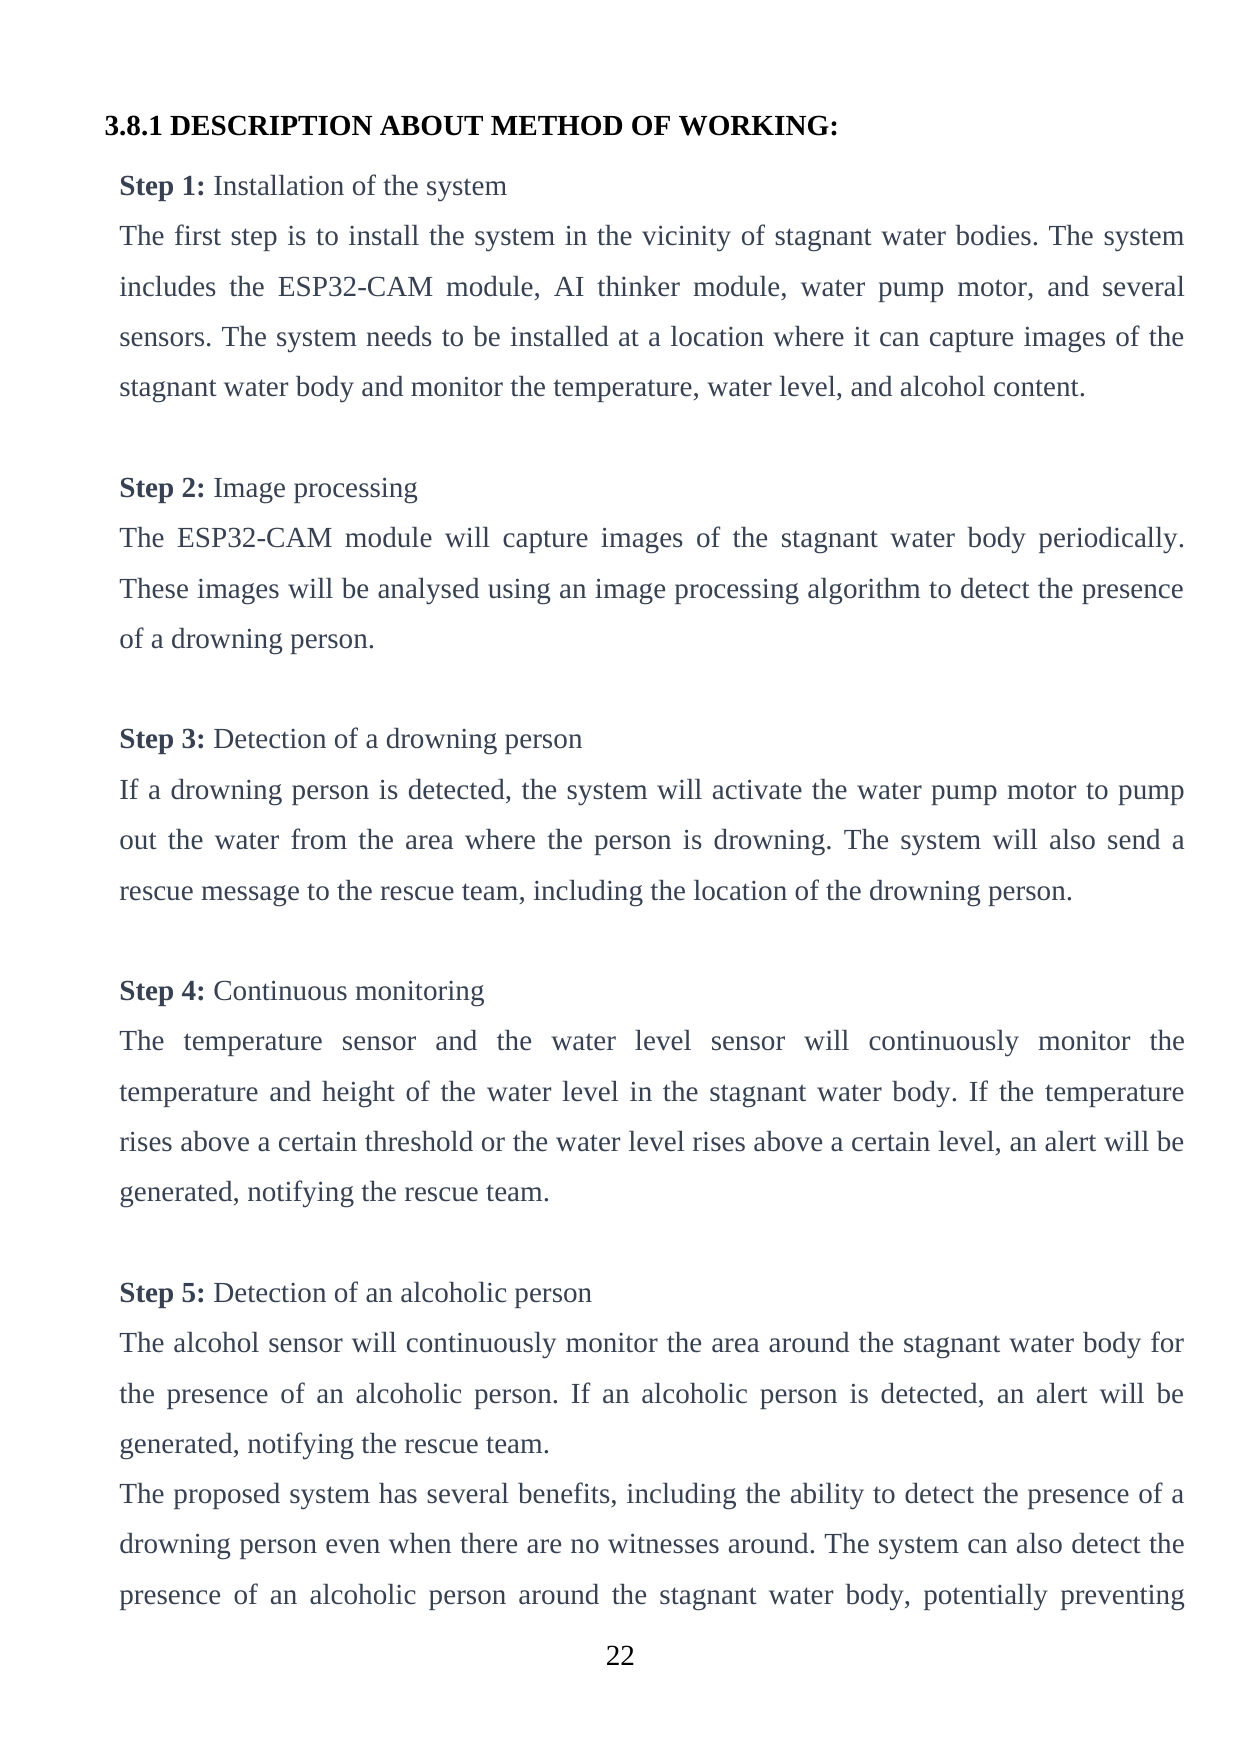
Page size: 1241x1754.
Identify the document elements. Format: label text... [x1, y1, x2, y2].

text Step 4: Continuous monitoring [119, 973, 1186, 1007]
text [119, 1476, 1186, 1611]
text Step 2: Image processing [119, 470, 1186, 504]
text The first step is to install the system in the vicinity of stagnant water bodies. The system includes the ESP32-CAM module, AI thinker module, water pump motor, and several sensors. The system needs to be installed at a location where it can capture images of the stagnant water body and monitor the temperature, water level, and alcohol content. [119, 218, 1186, 403]
text Step 5: Detection of an alcoholic person [119, 1275, 1186, 1309]
text If a drowning person is detected, the system will activate the water pump motor to pump out the water from the area where the person is drowning. The system will also send a rescue message to the rescue team, including the location of the drowning person. [119, 772, 1186, 906]
text The temperature sensor and the water level sensor will continuously monitor the temperature and height of the water level in the stagnant water body. If the temperature rises above a certain threshold or the water level rises above a certain level, an alert will be generated, notifying the rescue team. [119, 1023, 1186, 1208]
text The alcohol sensor will continuously monitor the area around the stagnant water body for the presence of an alcoholic person. If an alcoholic person is detected, an alert will be generated, notifying the rescue team. [119, 1325, 1186, 1459]
text Step 3: Detection of a drowning person [119, 722, 1186, 755]
text Step 1: Installation of the system [119, 168, 1186, 202]
text 3.8.1 DESCRIPTION ABOUT METHOD OF WORKING: [104, 108, 1186, 142]
text The ESP32-CAM module will capture images of the stagnant water body periodically. These images will be analysed using an image processing algorithm to detect the presence of a drowning person. [119, 520, 1186, 654]
